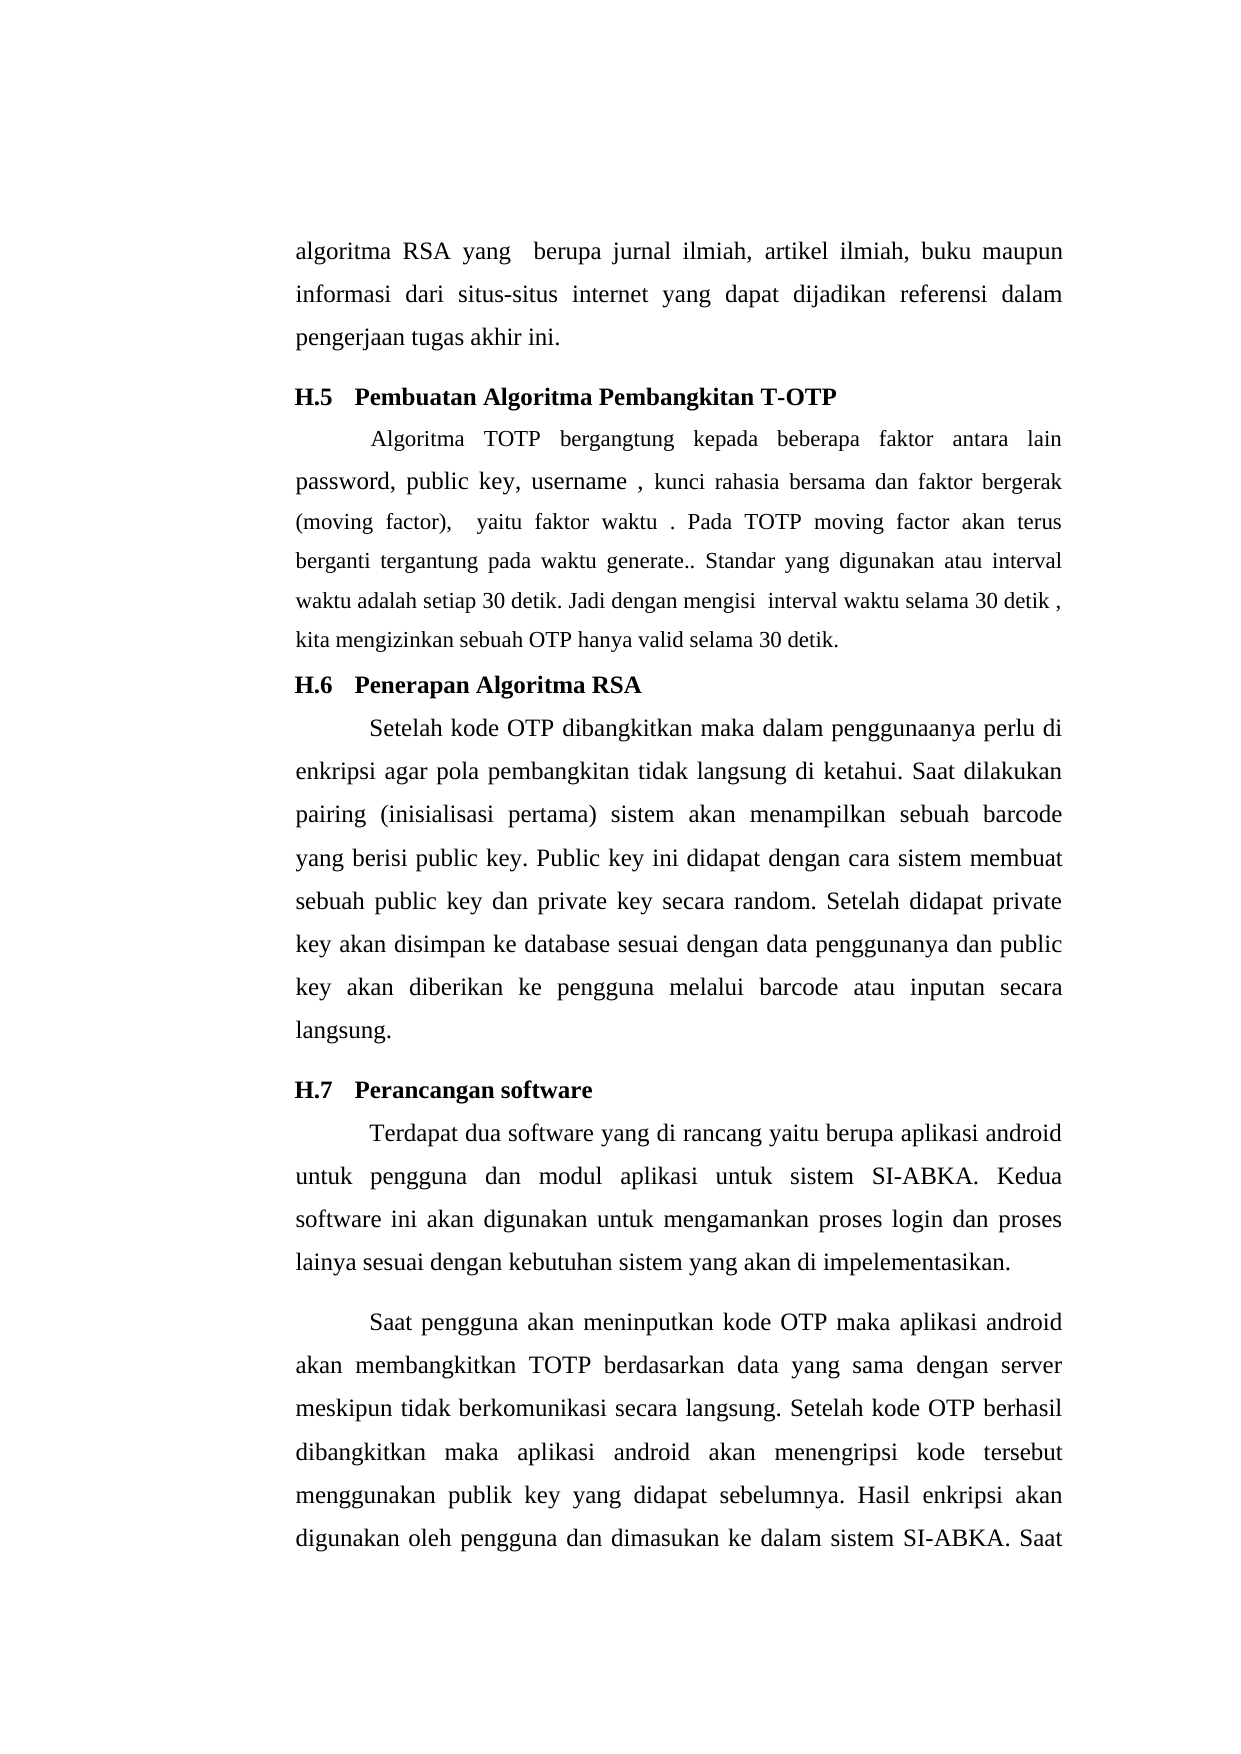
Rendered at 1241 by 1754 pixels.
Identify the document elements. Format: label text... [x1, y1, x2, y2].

text Setelah kode OTP dibangkitkan maka dalam penggunaanya perlu di enkripsi agar pola pembangkitan tidak langsung di ketahui. Saat dilakukan pairing (inisialisasi pertama) sistem akan menampilkan sebuah barcode yang berisi public key. Public key ini didapat dengan cara sistem membuat sebuah public key dan private key secara random. Setelah didapat private key akan disimpan ke database sesuai dengan data penggunanya dan public key akan diberikan ke pengguna melalui barcode atau inputan secara langsung. [295, 713, 1063, 1044]
subtitle Penerapan Algoritma RSA [294, 670, 1063, 699]
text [295, 1307, 1063, 1552]
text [295, 236, 1063, 351]
subtitle Perancangan software [294, 1075, 1063, 1104]
text Algoritma TOTP bergangtung kepada beberapa faktor antara lain password, public key, username , kunci rahasia bersama dan faktor bergerak (moving factor), yaitu faktor waktu . Pada TOTP moving factor akan terus berganti tergantung pada waktu generate.. Standar yang digunakan atau interval waktu adalah setiap 30 detik. Jadi dengan mengisi interval waktu selama 30 detik , kita mengizinkan sebuah OTP hanya valid selama 30 detik. [295, 425, 1063, 653]
subtitle Pembuatan Algoritma Pembangkitan T-OTP [294, 382, 1063, 411]
text Terdapat dua software yang di rancang yaitu berupa aplikasi android untuk pengguna dan modul aplikasi untuk sistem SI-ABKA. Kedua software ini akan digunakan untuk mengamankan proses login dan proses lainya sesuai dengan kebutuhan sistem yang akan di impelementasikan. [295, 1118, 1063, 1276]
